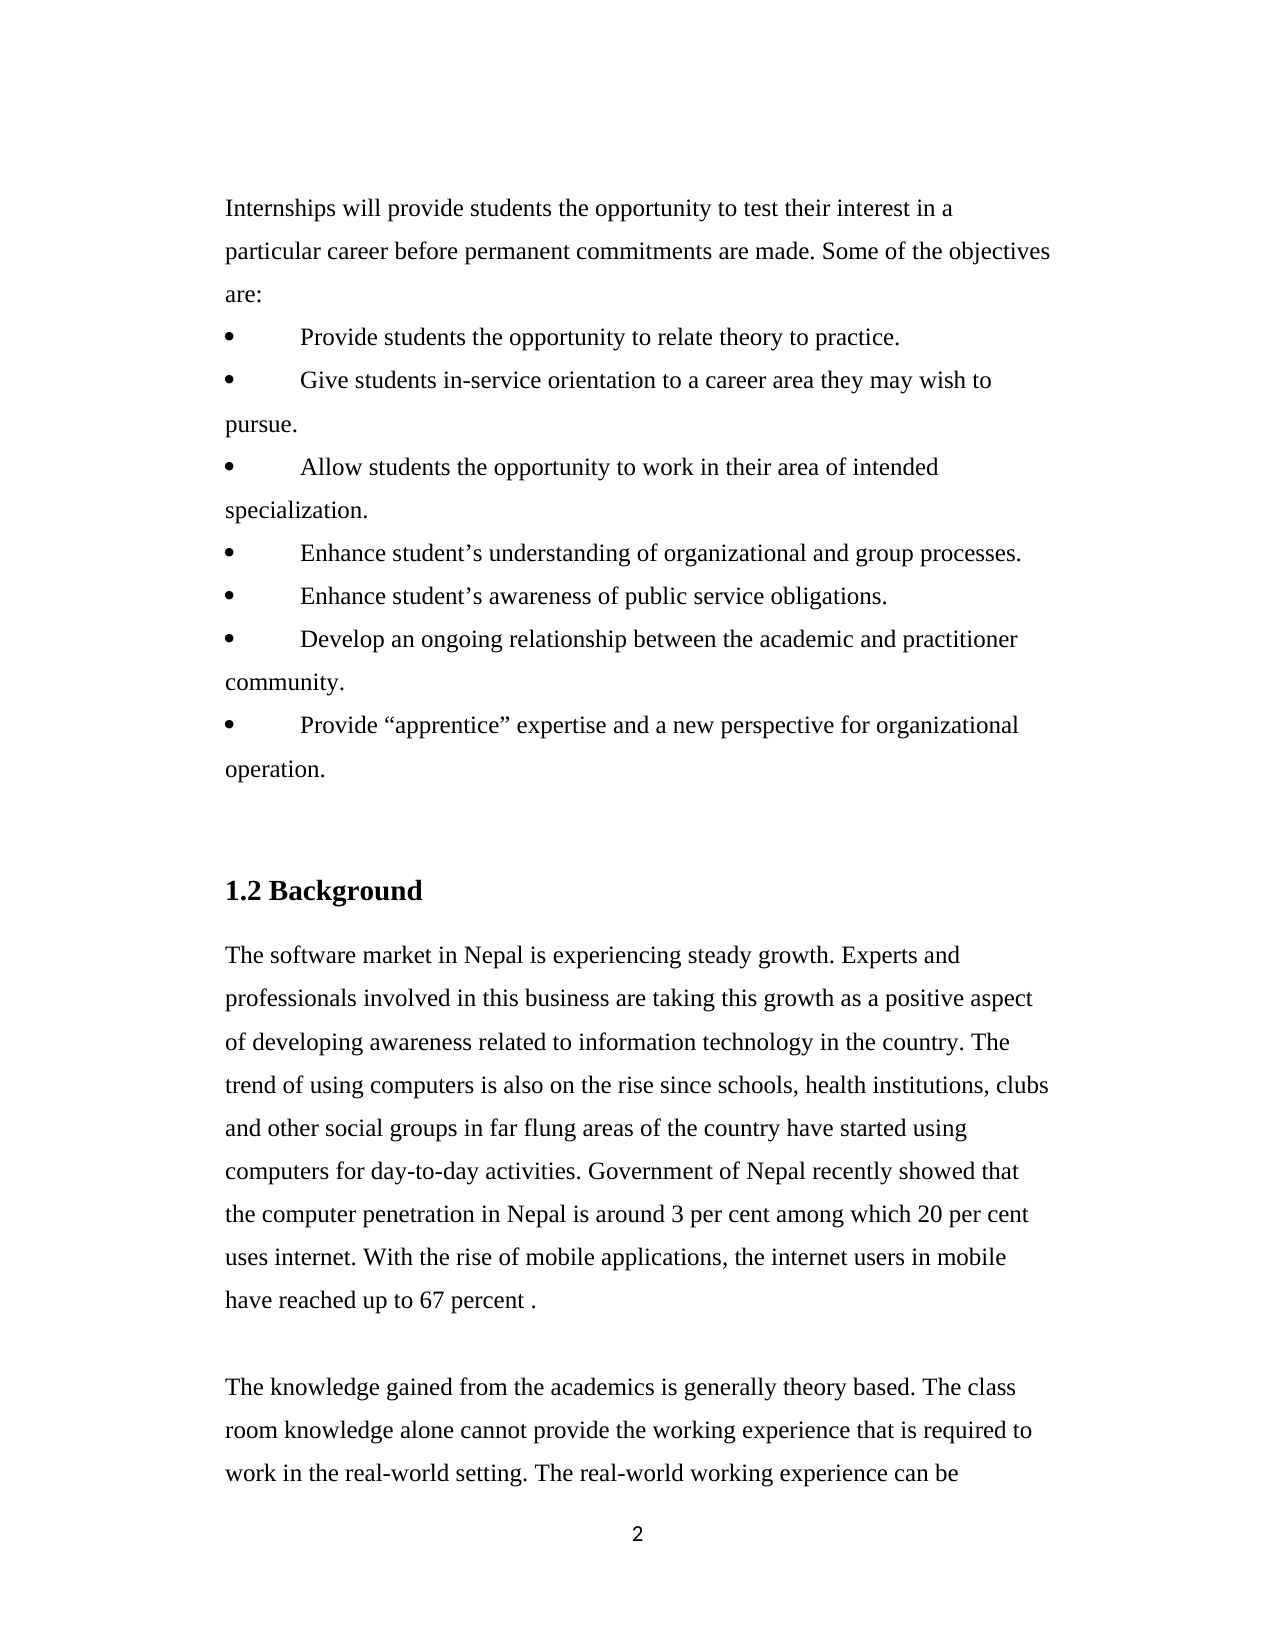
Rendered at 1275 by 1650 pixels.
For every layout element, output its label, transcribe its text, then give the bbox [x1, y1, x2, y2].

list Enhance student’s awareness of public service obligations. [225, 581, 1125, 610]
list Enhance student’s understanding of organizational and group processes. [225, 538, 1125, 567]
list Allow students the opportunity to work in their area of intended [225, 452, 1125, 481]
text room knowledge alone cannot provide the working experience that is required to [225, 1415, 1125, 1443]
text work in the real-world setting. The real-world working experience can be [225, 1458, 1125, 1487]
text specialization. [225, 495, 1125, 524]
text the computer penetration in Nepal is around 3 per cent among which 20 per cent [225, 1199, 1125, 1228]
text The software market in Nepal is experiencing steady growth. Experts and [225, 940, 1125, 969]
text and other social groups in far flung areas of the country have started using [225, 1113, 1125, 1142]
text have reached up to 67 percent . [225, 1285, 1125, 1314]
list Develop an ongoing relationship between the academic and practitioner [225, 624, 1125, 653]
text computers for day-to-day activities. Government of Nepal recently showed that [225, 1156, 1125, 1185]
text professionals involved in this business are taking this growth as a positive aspect [225, 983, 1125, 1012]
text of developing awareness related to information technology in the country. The [225, 1027, 1125, 1055]
list Give students in-service orientation to a career area they may wish to [225, 366, 1125, 394]
text particular career before permanent commitments are made. Some of the objectives [225, 236, 1125, 265]
list Provide “apprentice” expertise and a new perspective for organizational [225, 711, 1125, 739]
text trend of using computers is also on the rise since schools, health institutions, clubs [225, 1070, 1125, 1098]
text 1.2 Background [225, 873, 1125, 907]
text The knowledge gained from the academics is generally theory based. The class [225, 1372, 1125, 1400]
text pursue. [225, 409, 1125, 437]
text community. [225, 667, 1125, 696]
text Internships will provide students the opportunity to test their interest in a [225, 193, 1125, 222]
text operation. [225, 754, 1125, 782]
text are: [225, 279, 1125, 308]
text uses internet. With the rise of mobile applications, the internet users in mobile [225, 1242, 1125, 1271]
list Provide students the opportunity to relate theory to practice. [225, 322, 1125, 351]
